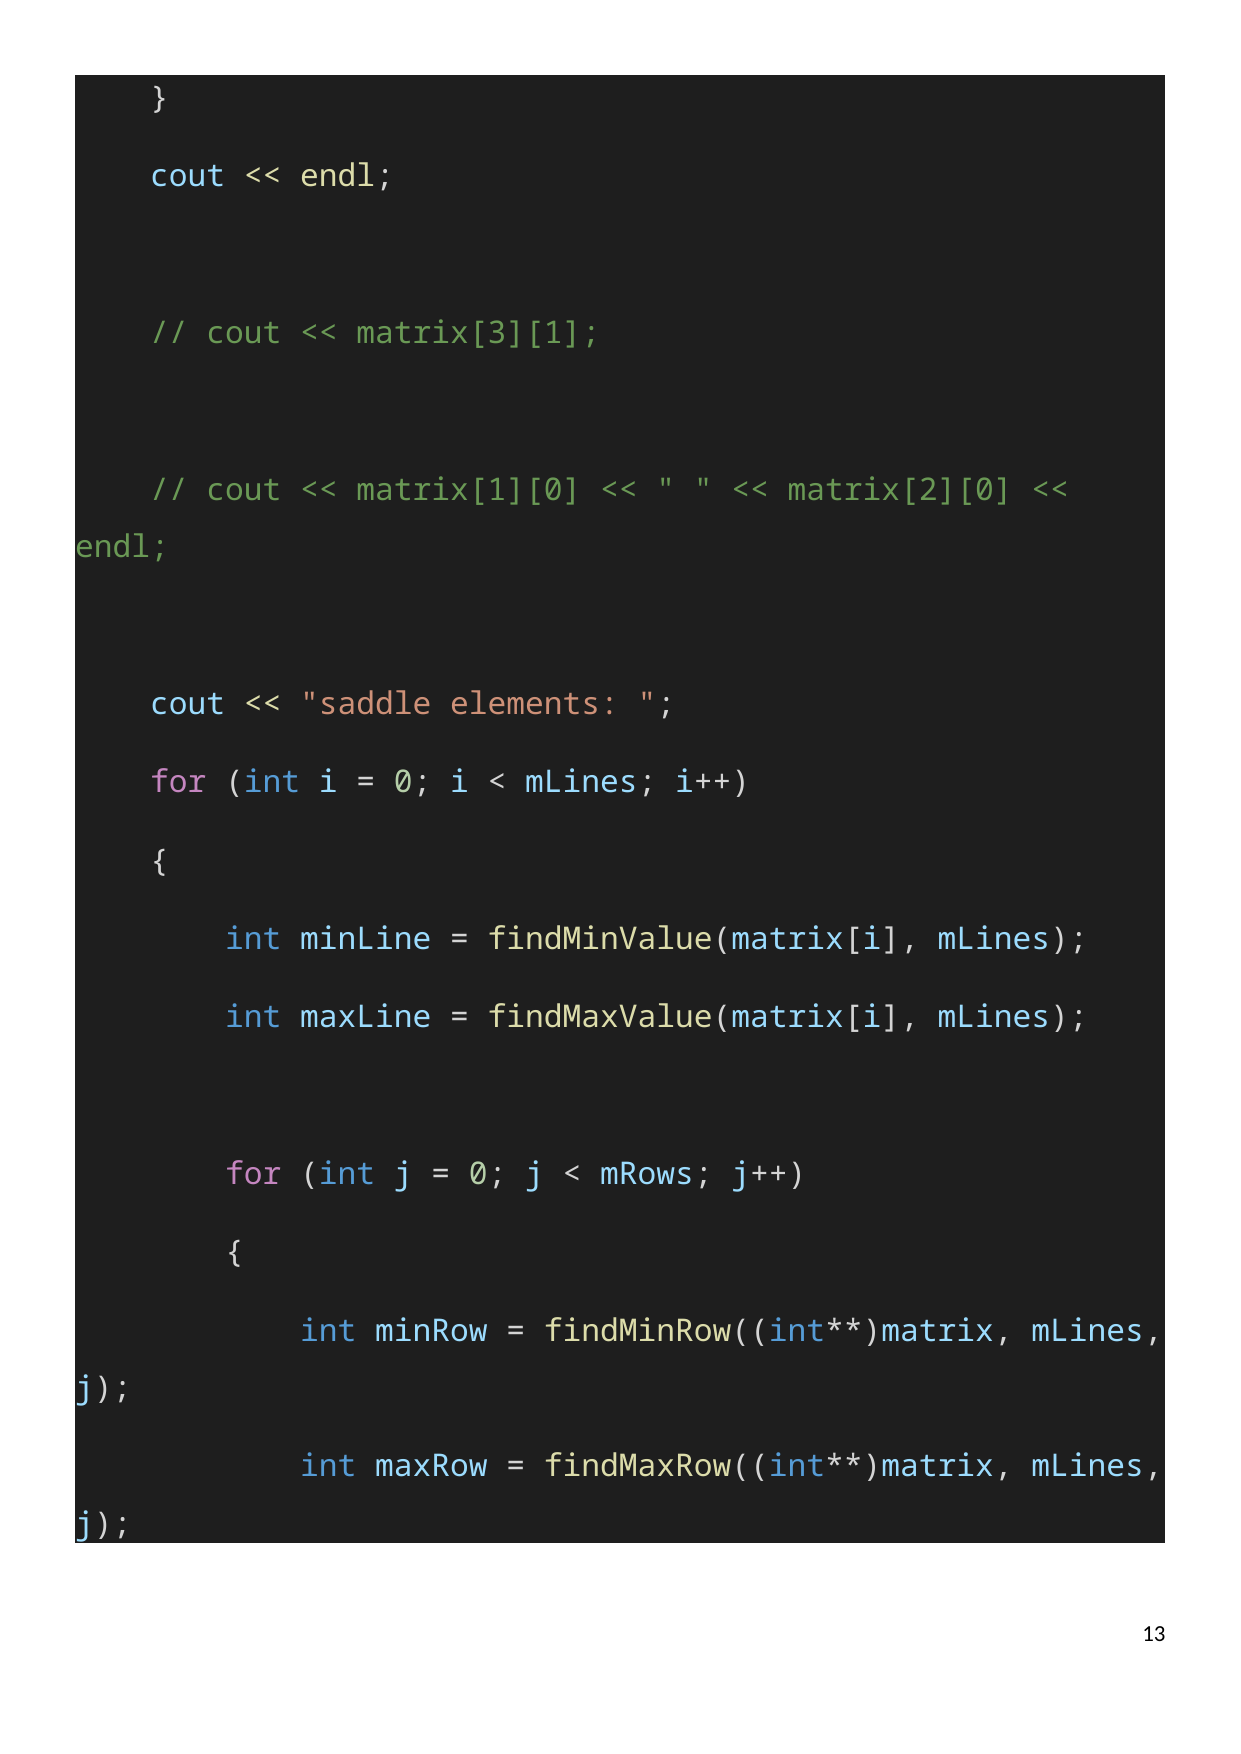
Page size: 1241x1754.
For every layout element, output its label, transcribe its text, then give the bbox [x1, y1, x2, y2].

text // cout << matrix[3][1]; [75, 310, 1165, 353]
text cout << endl; [75, 153, 1165, 196]
text // cout << matrix[1][0] << " " << matrix[2][0] << endl; [75, 467, 1165, 567]
text { [75, 1229, 1165, 1272]
text cout << "saddle elements: "; [75, 681, 1165, 723]
text int maxRow = findMaxRow((int**)matrix, mLines, j); [75, 1443, 1165, 1543]
text int minLine = findMinValue(matrix[i], mLines); [75, 916, 1165, 958]
text { [75, 837, 1165, 880]
text int maxLine = findMaxValue(matrix[i], mLines); [75, 994, 1165, 1037]
text int minRow = findMinRow((int**)matrix, mLines, j); [75, 1307, 1165, 1408]
text for (int j = 0; j < mRows; j++) [75, 1151, 1165, 1193]
text for (int i = 0; i < mLines; i++) [75, 759, 1165, 802]
text } [75, 75, 1165, 118]
